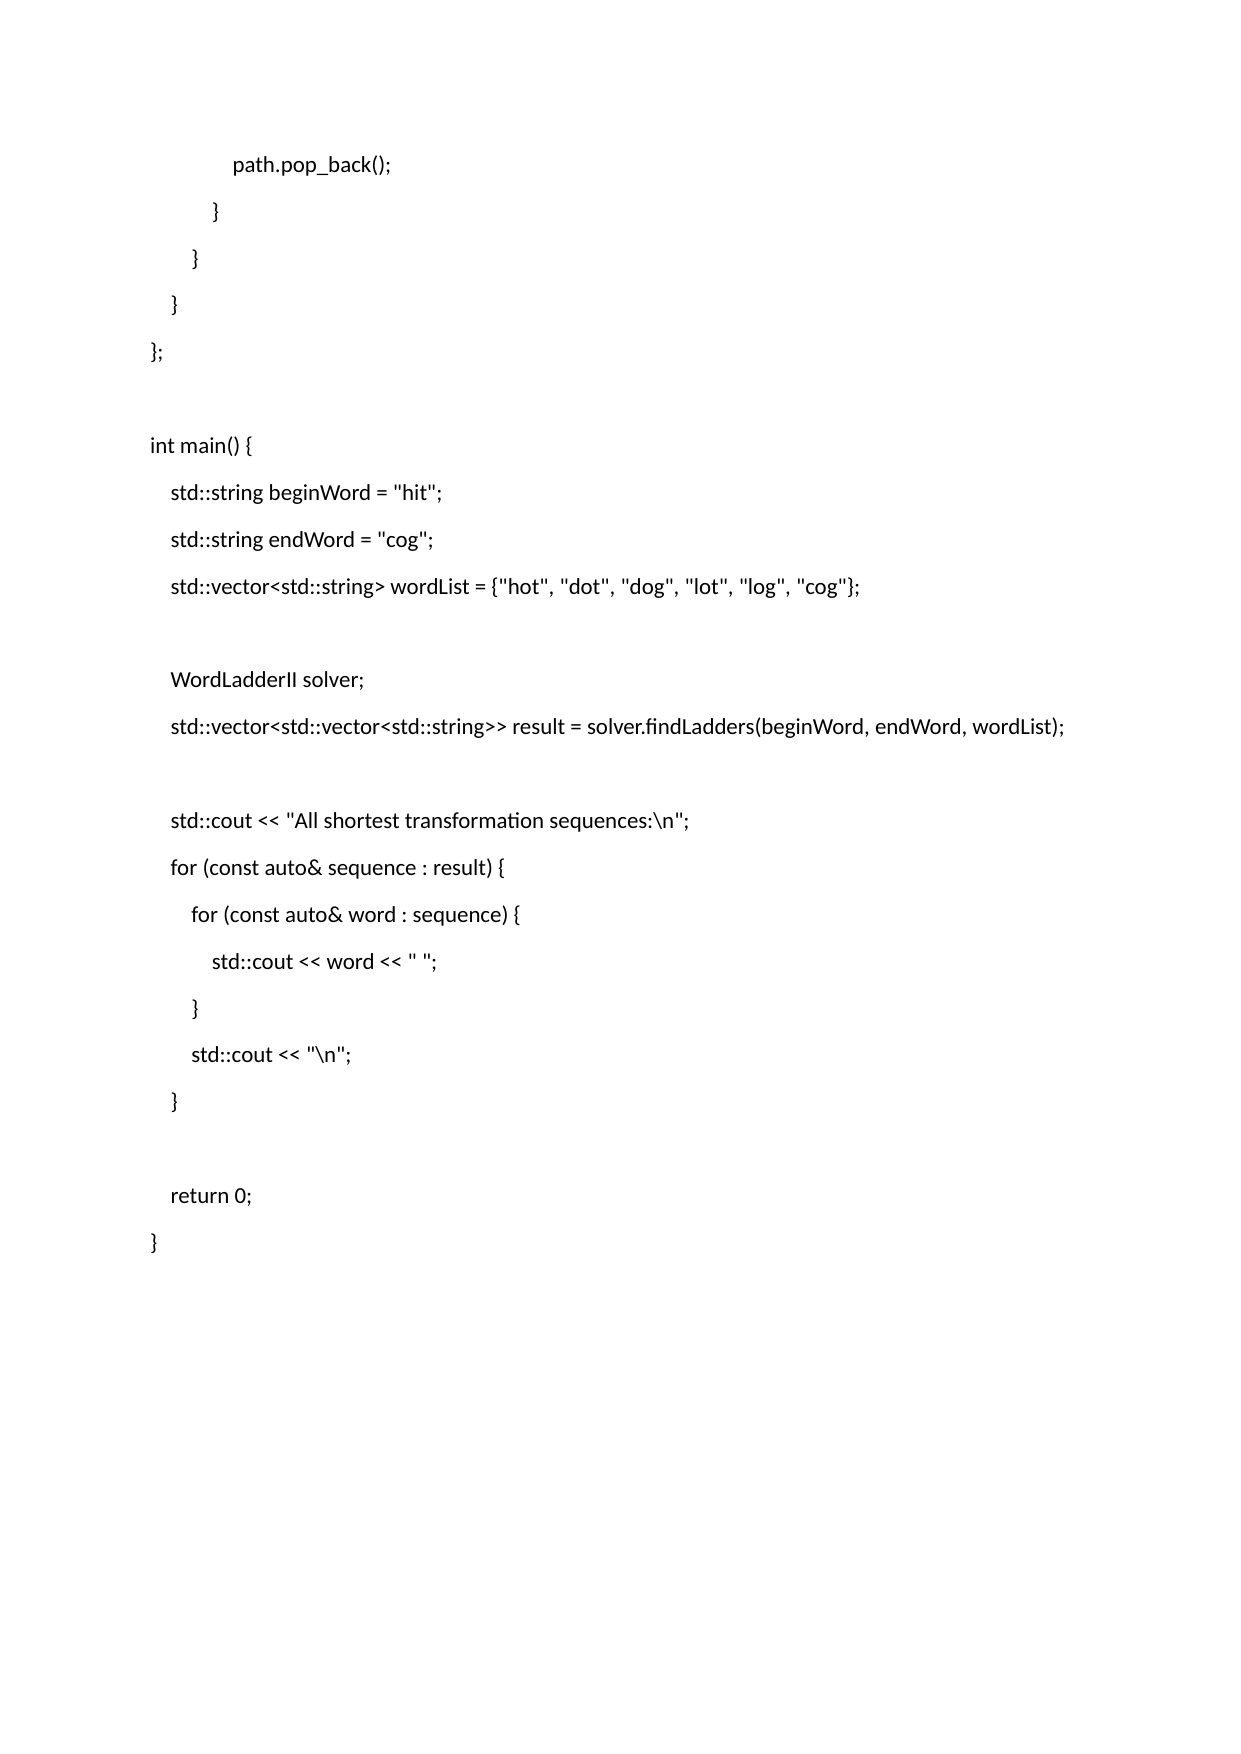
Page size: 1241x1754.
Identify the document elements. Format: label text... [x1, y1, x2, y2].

text } [150, 197, 1090, 225]
text } [150, 994, 1090, 1022]
text std::cout << word << " "; [150, 947, 1090, 975]
text return 0; [150, 1181, 1090, 1209]
text } [150, 291, 1090, 319]
text path.pop_back(); [150, 150, 1090, 178]
text std::string beginWord = "hit"; [150, 478, 1090, 506]
text } [150, 1228, 1090, 1256]
text for (const auto& word : sequence) { [150, 900, 1090, 928]
text } [150, 1087, 1090, 1116]
text for (const auto& sequence : result) { [150, 853, 1090, 881]
text WordLadderII solver; [150, 666, 1090, 694]
text std::vector<std::string> wordList = {"hot", "dot", "dog", "lot", "log", "cog"}; [150, 572, 1090, 600]
text } [150, 244, 1090, 272]
text std::cout << "All shortest transformation sequences:\n"; [150, 806, 1090, 834]
text std::cout << "\n"; [150, 1041, 1090, 1069]
text std::vector<std::vector<std::string>> result = solver.findLadders(beginWord, endWord, wordList); [150, 712, 1090, 741]
text int main() { [150, 431, 1090, 459]
text }; [150, 337, 1090, 366]
text std::string endWord = "cog"; [150, 525, 1090, 553]
